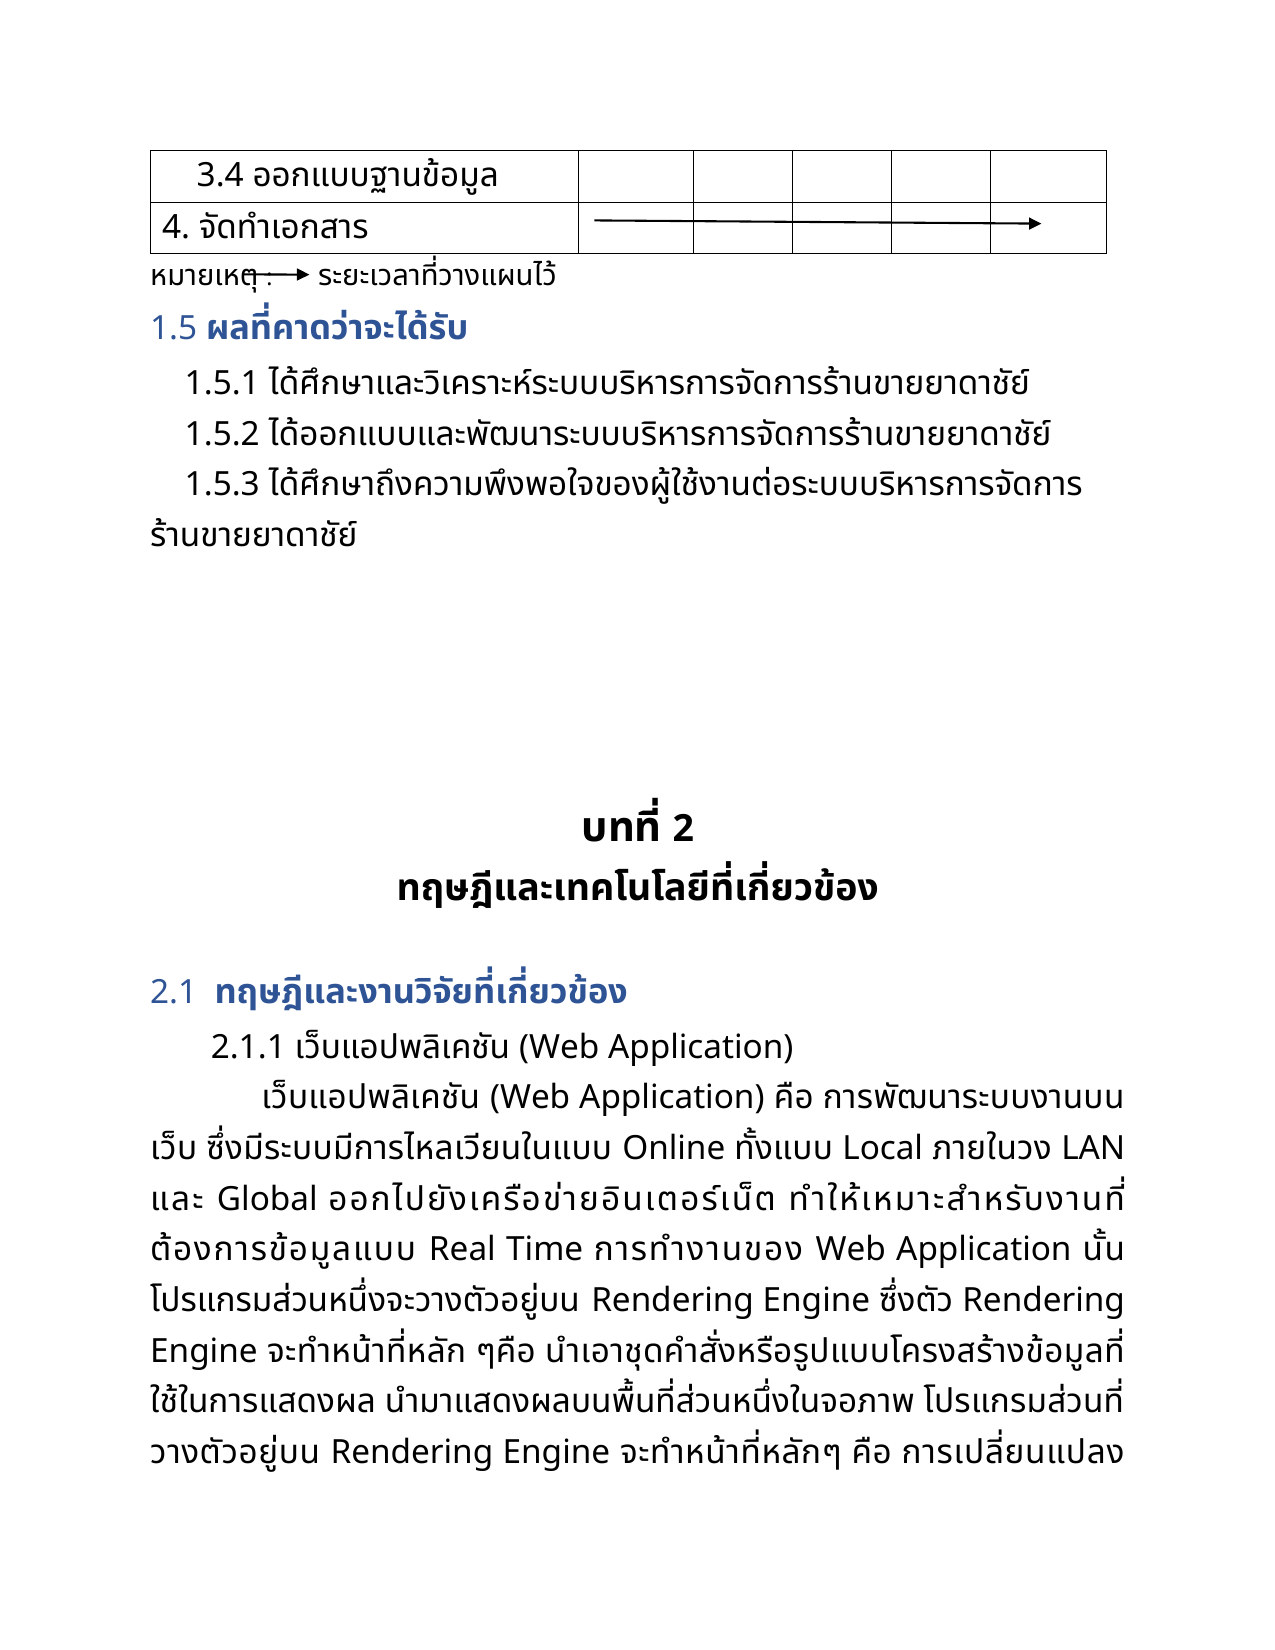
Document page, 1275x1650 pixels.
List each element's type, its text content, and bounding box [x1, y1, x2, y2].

table_cell [991, 203, 1106, 253]
subtitle ทฤษฎีและเทคโนโลยีที่เกี่ยวข้อง [150, 860, 1125, 917]
table_cell [694, 223, 792, 253]
table_cell [793, 223, 891, 253]
text หมายเหตุ : ระยะเวลาที่วางแผนไว้ [150, 254, 1125, 298]
table_cell [892, 203, 990, 222]
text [150, 1073, 1125, 1478]
table_cell [892, 224, 990, 253]
subtitle บทที่ 2 [150, 797, 1125, 860]
table_cell [694, 203, 792, 220]
table_cell [579, 151, 693, 202]
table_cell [151, 151, 578, 202]
table_cell [793, 203, 891, 221]
text 1.5.3 ได้ศึกษาถึงความพึงพอใจของผู้ใช้งานต่อระบบบริหารการจัดการร้านขายยาดาชัย์ [150, 460, 1125, 561]
table_cell [892, 151, 990, 202]
subtitle 2.1 ทฤษฎีและงานวิจัยที่เกี่ยวข้อง [150, 967, 1125, 1018]
text 2.1.1 เว็บแอปพลิเคชัน (Web Application) [150, 1023, 1125, 1073]
table_cell [793, 151, 891, 202]
subtitle 1.5 ผลที่คาดว่าจะได้รับ [150, 303, 1125, 354]
table_cell [579, 203, 693, 253]
text 1.5.2 ได้ออกแบบและพัฒนาระบบบริหารการจัดการร้านขายยาดาชัย์ [150, 409, 1125, 460]
table_cell 4. จัดทำเอกสาร [151, 203, 578, 253]
table_cell [694, 151, 792, 202]
text 1.5.1 ได้ศึกษาและวิเคราะห์ระบบบริหารการจัดการร้านขายยาดาชัย์ [150, 359, 1125, 409]
table_cell [991, 151, 1106, 202]
